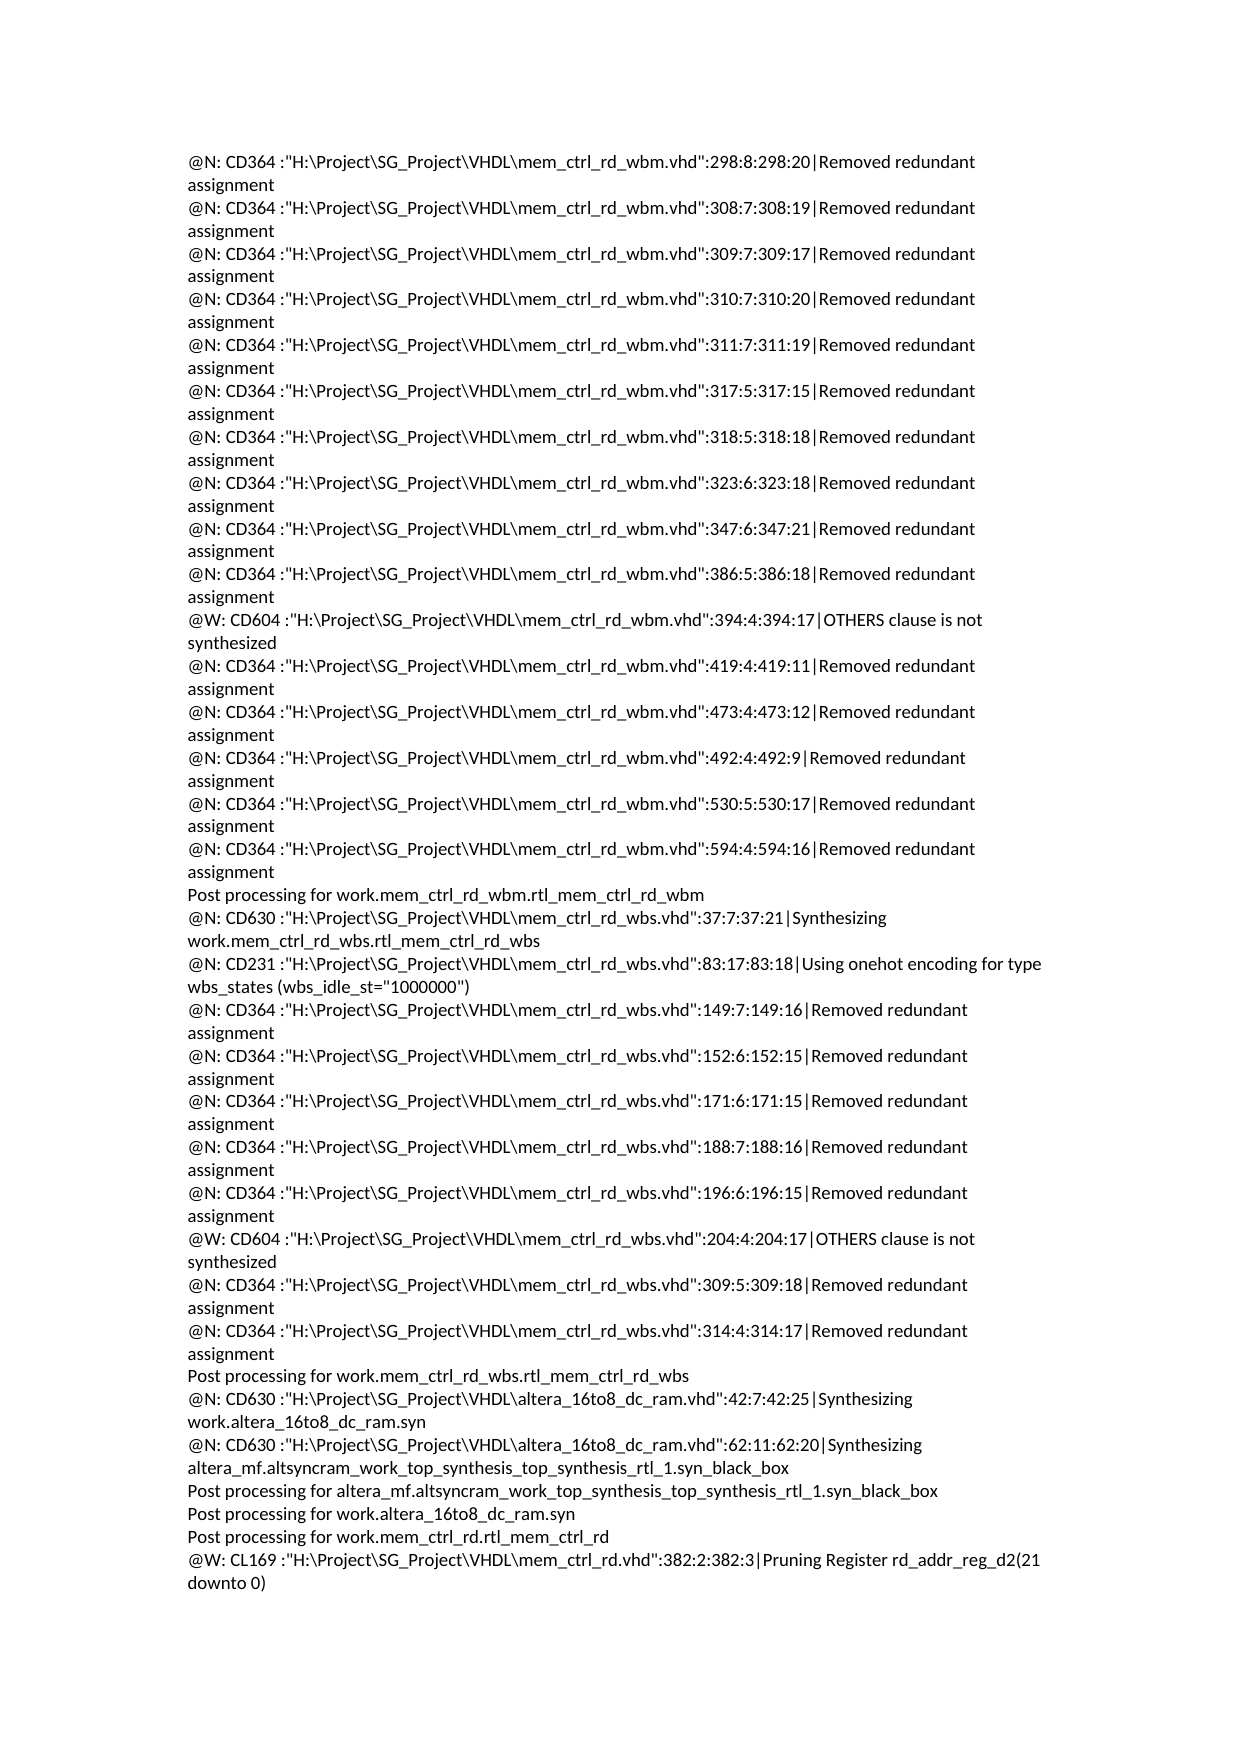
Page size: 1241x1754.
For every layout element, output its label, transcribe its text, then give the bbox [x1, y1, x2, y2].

text @N: CD364 :"H:\Project\SG_Project\VHDL\mem_ctrl_rd_wbm.vhd":309:7:309:17|Removed redundant assignment [187, 242, 1053, 287]
text @N: CD364 :"H:\Project\SG_Project\VHDL\mem_ctrl_rd_wbm.vhd":594:4:594:16|Removed redundant assignment [187, 837, 1053, 883]
text @N: CD364 :"H:\Project\SG_Project\VHDL\mem_ctrl_rd_wbs.vhd":314:4:314:17|Removed redundant assignment [187, 1319, 1053, 1364]
text @N: CD364 :"H:\Project\SG_Project\VHDL\mem_ctrl_rd_wbs.vhd":188:7:188:16|Removed redundant assignment [187, 1135, 1053, 1181]
text @N: CD364 :"H:\Project\SG_Project\VHDL\mem_ctrl_rd_wbm.vhd":310:7:310:20|Removed redundant assignment [187, 287, 1053, 333]
text @N: CD364 :"H:\Project\SG_Project\VHDL\mem_ctrl_rd_wbm.vhd":323:6:323:18|Removed redundant assignment [187, 471, 1053, 517]
text Post processing for work.altera_16to8_dc_ram.syn [187, 1502, 1053, 1525]
text @N: CD231 :"H:\Project\SG_Project\VHDL\mem_ctrl_rd_wbs.vhd":83:17:83:18|Using onehot encoding for type wbs_states (wbs_idle_st="1000000") [187, 952, 1053, 998]
text @N: CD364 :"H:\Project\SG_Project\VHDL\mem_ctrl_rd_wbm.vhd":347:6:347:21|Removed redundant assignment [187, 517, 1053, 562]
text @N: CD364 :"H:\Project\SG_Project\VHDL\mem_ctrl_rd_wbm.vhd":311:7:311:19|Removed redundant assignment [187, 333, 1053, 379]
text @N: CD364 :"H:\Project\SG_Project\VHDL\mem_ctrl_rd_wbs.vhd":196:6:196:15|Removed redundant assignment [187, 1181, 1053, 1227]
text @N: CD364 :"H:\Project\SG_Project\VHDL\mem_ctrl_rd_wbs.vhd":152:6:152:15|Removed redundant assignment [187, 1044, 1053, 1089]
text @N: CD364 :"H:\Project\SG_Project\VHDL\mem_ctrl_rd_wbs.vhd":171:6:171:15|Removed redundant assignment [187, 1089, 1053, 1135]
text @N: CD364 :"H:\Project\SG_Project\VHDL\mem_ctrl_rd_wbm.vhd":419:4:419:11|Removed redundant assignment [187, 654, 1053, 700]
text Post processing for work.mem_ctrl_rd.rtl_mem_ctrl_rd [187, 1525, 1053, 1548]
text @N: CD630 :"H:\Project\SG_Project\VHDL\mem_ctrl_rd_wbs.vhd":37:7:37:21|Synthesizing work.mem_ctrl_rd_wbs.rtl_mem_ctrl_rd_wbs [187, 906, 1053, 952]
text @N: CD364 :"H:\Project\SG_Project\VHDL\mem_ctrl_rd_wbs.vhd":309:5:309:18|Removed redundant assignment [187, 1273, 1053, 1319]
text @N: CD364 :"H:\Project\SG_Project\VHDL\mem_ctrl_rd_wbm.vhd":308:7:308:19|Removed redundant assignment [187, 196, 1053, 242]
text @N: CD364 :"H:\Project\SG_Project\VHDL\mem_ctrl_rd_wbm.vhd":473:4:473:12|Removed redundant assignment [187, 700, 1053, 746]
text @N: CD364 :"H:\Project\SG_Project\VHDL\mem_ctrl_rd_wbs.vhd":149:7:149:16|Removed redundant assignment [187, 998, 1053, 1044]
text @N: CD364 :"H:\Project\SG_Project\VHDL\mem_ctrl_rd_wbm.vhd":530:5:530:17|Removed redundant assignment [187, 792, 1053, 837]
text @N: CD364 :"H:\Project\SG_Project\VHDL\mem_ctrl_rd_wbm.vhd":318:5:318:18|Removed redundant assignment [187, 425, 1053, 471]
text Post processing for work.mem_ctrl_rd_wbs.rtl_mem_ctrl_rd_wbs [187, 1364, 1053, 1387]
text @W: CL169 :"H:\Project\SG_Project\VHDL\mem_ctrl_rd.vhd":382:2:382:3|Pruning Register rd_addr_reg_d2(21 downto 0) [187, 1548, 1053, 1594]
text @N: CD364 :"H:\Project\SG_Project\VHDL\mem_ctrl_rd_wbm.vhd":298:8:298:20|Removed redundant assignment [187, 150, 1053, 196]
text @N: CD364 :"H:\Project\SG_Project\VHDL\mem_ctrl_rd_wbm.vhd":317:5:317:15|Removed redundant assignment [187, 379, 1053, 425]
text @W: CD604 :"H:\Project\SG_Project\VHDL\mem_ctrl_rd_wbm.vhd":394:4:394:17|OTHERS clause is not synthesized [187, 608, 1053, 654]
text @N: CD364 :"H:\Project\SG_Project\VHDL\mem_ctrl_rd_wbm.vhd":386:5:386:18|Removed redundant assignment [187, 562, 1053, 608]
text @N: CD630 :"H:\Project\SG_Project\VHDL\altera_16to8_dc_ram.vhd":42:7:42:25|Synthesizing work.altera_16to8_dc_ram.syn [187, 1387, 1053, 1433]
text Post processing for altera_mf.altsyncram_work_top_synthesis_top_synthesis_rtl_1.syn_black_box [187, 1479, 1053, 1502]
text @W: CD604 :"H:\Project\SG_Project\VHDL\mem_ctrl_rd_wbs.vhd":204:4:204:17|OTHERS clause is not synthesized [187, 1227, 1053, 1273]
text @N: CD630 :"H:\Project\SG_Project\VHDL\altera_16to8_dc_ram.vhd":62:11:62:20|Synthesizing altera_mf.altsyncram_work_top_synthesis_top_synthesis_rtl_1.syn_black_box [187, 1433, 1053, 1479]
text @N: CD364 :"H:\Project\SG_Project\VHDL\mem_ctrl_rd_wbm.vhd":492:4:492:9|Removed redundant assignment [187, 746, 1053, 792]
text Post processing for work.mem_ctrl_rd_wbm.rtl_mem_ctrl_rd_wbm [187, 883, 1053, 906]
